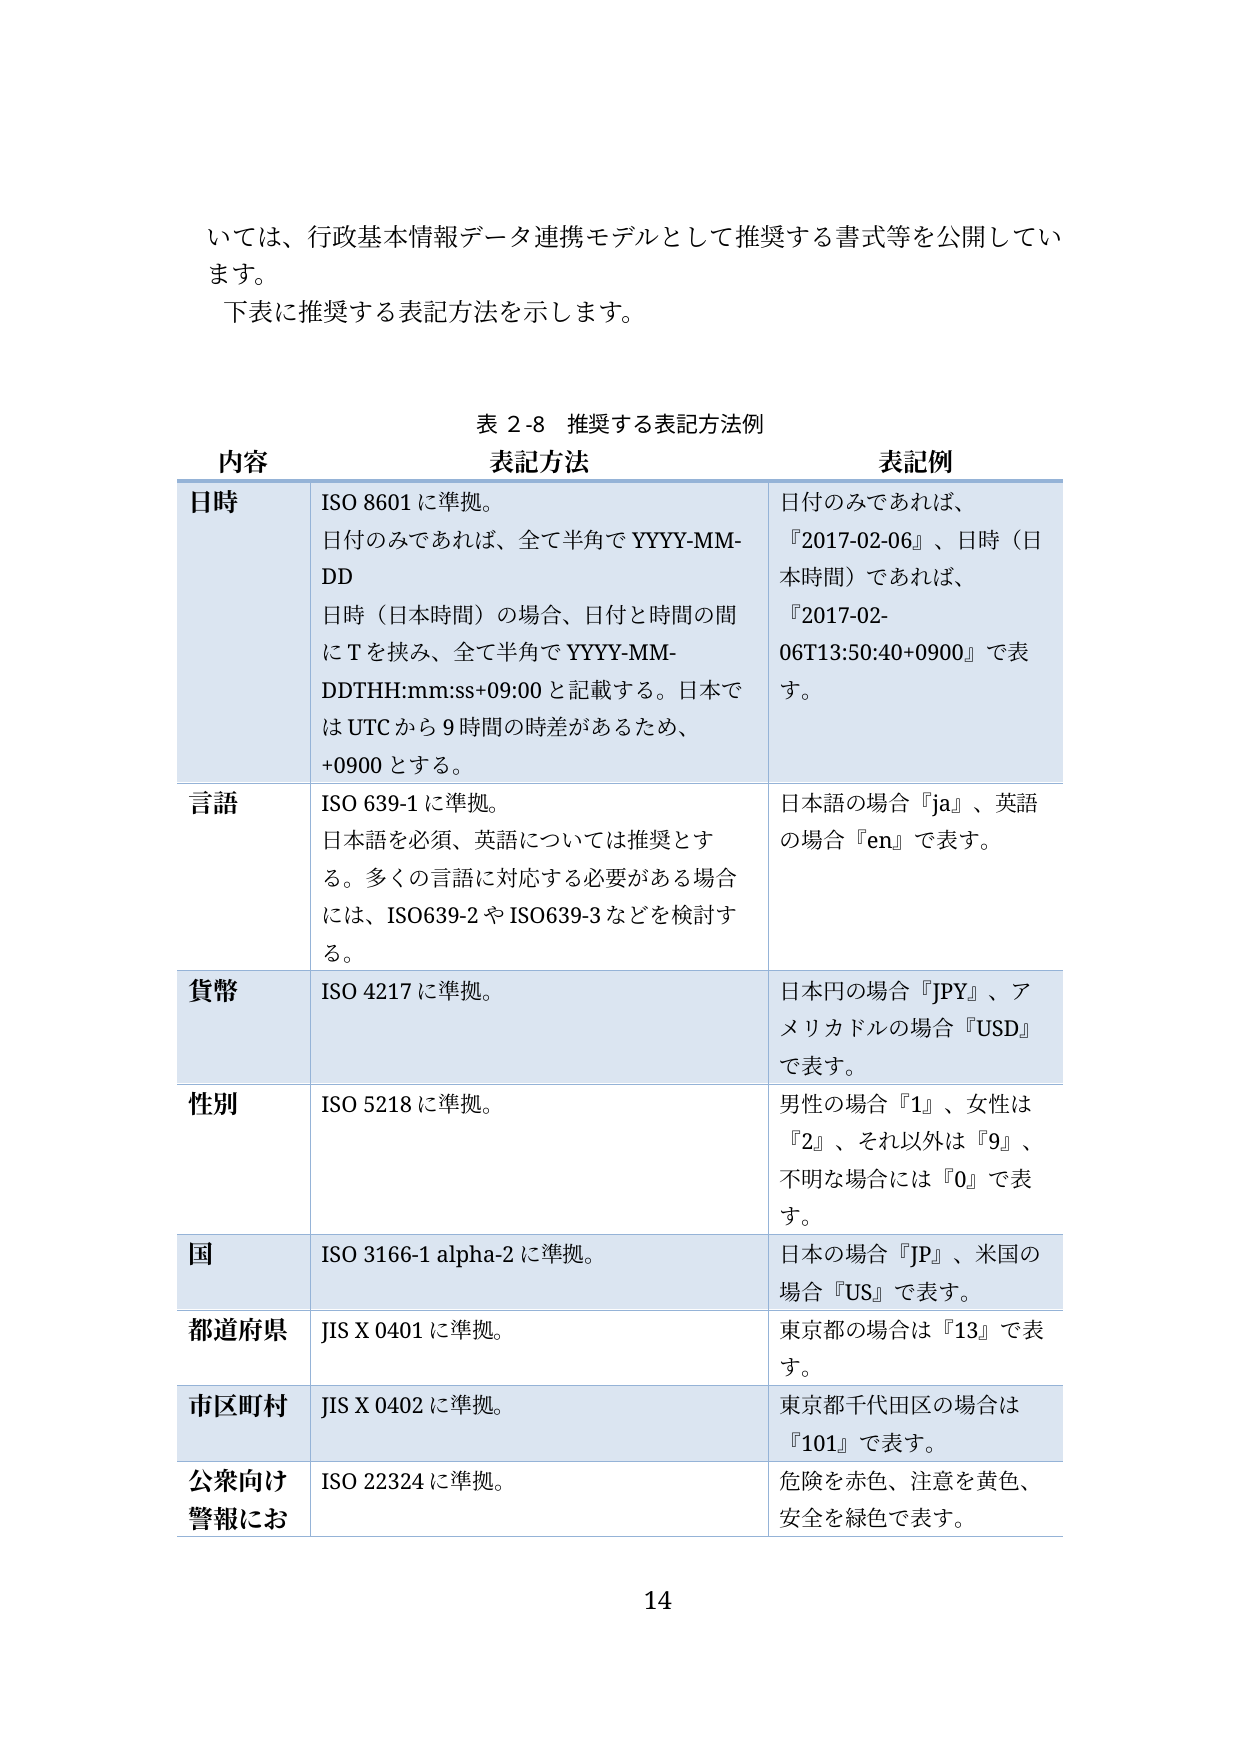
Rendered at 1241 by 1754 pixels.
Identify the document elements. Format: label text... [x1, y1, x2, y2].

table_cell 市区町村 [177, 1386, 310, 1461]
table_cell ISO 4217に準拠。 [311, 971, 768, 1083]
table_cell 言語 [177, 784, 310, 970]
table_cell ISO 8601に準拠。 日付のみであれば、全て半角でYYYY-MM-DD 日時（日本時間）の場合、日付と時間の間にTを挟み、全て半角でYYYY-MM-DDTHH:mm:ss+09:00と記載する。日本ではUTCから9時間の時差があるため、+0900とする。 [311, 483, 768, 782]
table_cell 都道府県 [177, 1311, 310, 1385]
table_cell 日本円の場合『JPY』、アメリカドルの場合『USD』で表す。 [769, 971, 1063, 1083]
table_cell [177, 1462, 310, 1536]
table_header 表記例 [768, 442, 1063, 479]
table_cell ISO 22324に準拠。 [311, 1462, 768, 1536]
table_cell 性別 [177, 1085, 310, 1234]
table_cell ISO 3166-1 alpha-2に準拠。 [311, 1235, 768, 1309]
table_cell ISO 639-1に準拠。 日本語を必須、英語については推奨とする。多くの言語に対応する必要がある場合には、ISO639-2やISO639-3などを検討する。 [311, 784, 768, 970]
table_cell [769, 1462, 1063, 1536]
table_cell ISO 5218に準拠。 [311, 1085, 768, 1234]
table_cell JIS X 0401に準拠。 [311, 1311, 768, 1385]
table_header 内容 [177, 442, 310, 479]
table_cell 男性の場合『1』、女性は『2』、それ以外は『9』、不明な場合には『0』で表す。 [769, 1085, 1063, 1234]
table_cell JIS X 0402に準拠。 [311, 1386, 768, 1461]
table_cell 国 [177, 1235, 310, 1309]
table_cell 日時 [177, 483, 310, 782]
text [207, 217, 1063, 292]
table_cell 日本語の場合『ja』、英語の場合『en』で表す。 [769, 784, 1063, 970]
text 下表に推奨する表記方法を示します。 [207, 292, 1063, 329]
table_cell 日付のみであれば、『2017-02-06』、日時（日本時間）であれば、『2017-02-06T13:50:40+0900』で表す。 [769, 483, 1063, 782]
table_cell 貨幣 [177, 971, 310, 1083]
table_cell 東京都の場合は『13』で表す。 [769, 1311, 1063, 1385]
table_cell 日本の場合『JP』、米国の場合『US』で表す。 [769, 1235, 1063, 1309]
table_cell 東京都千代田区の場合は『101』で表す。 [769, 1386, 1063, 1461]
table_header 表記方法 [310, 442, 768, 479]
